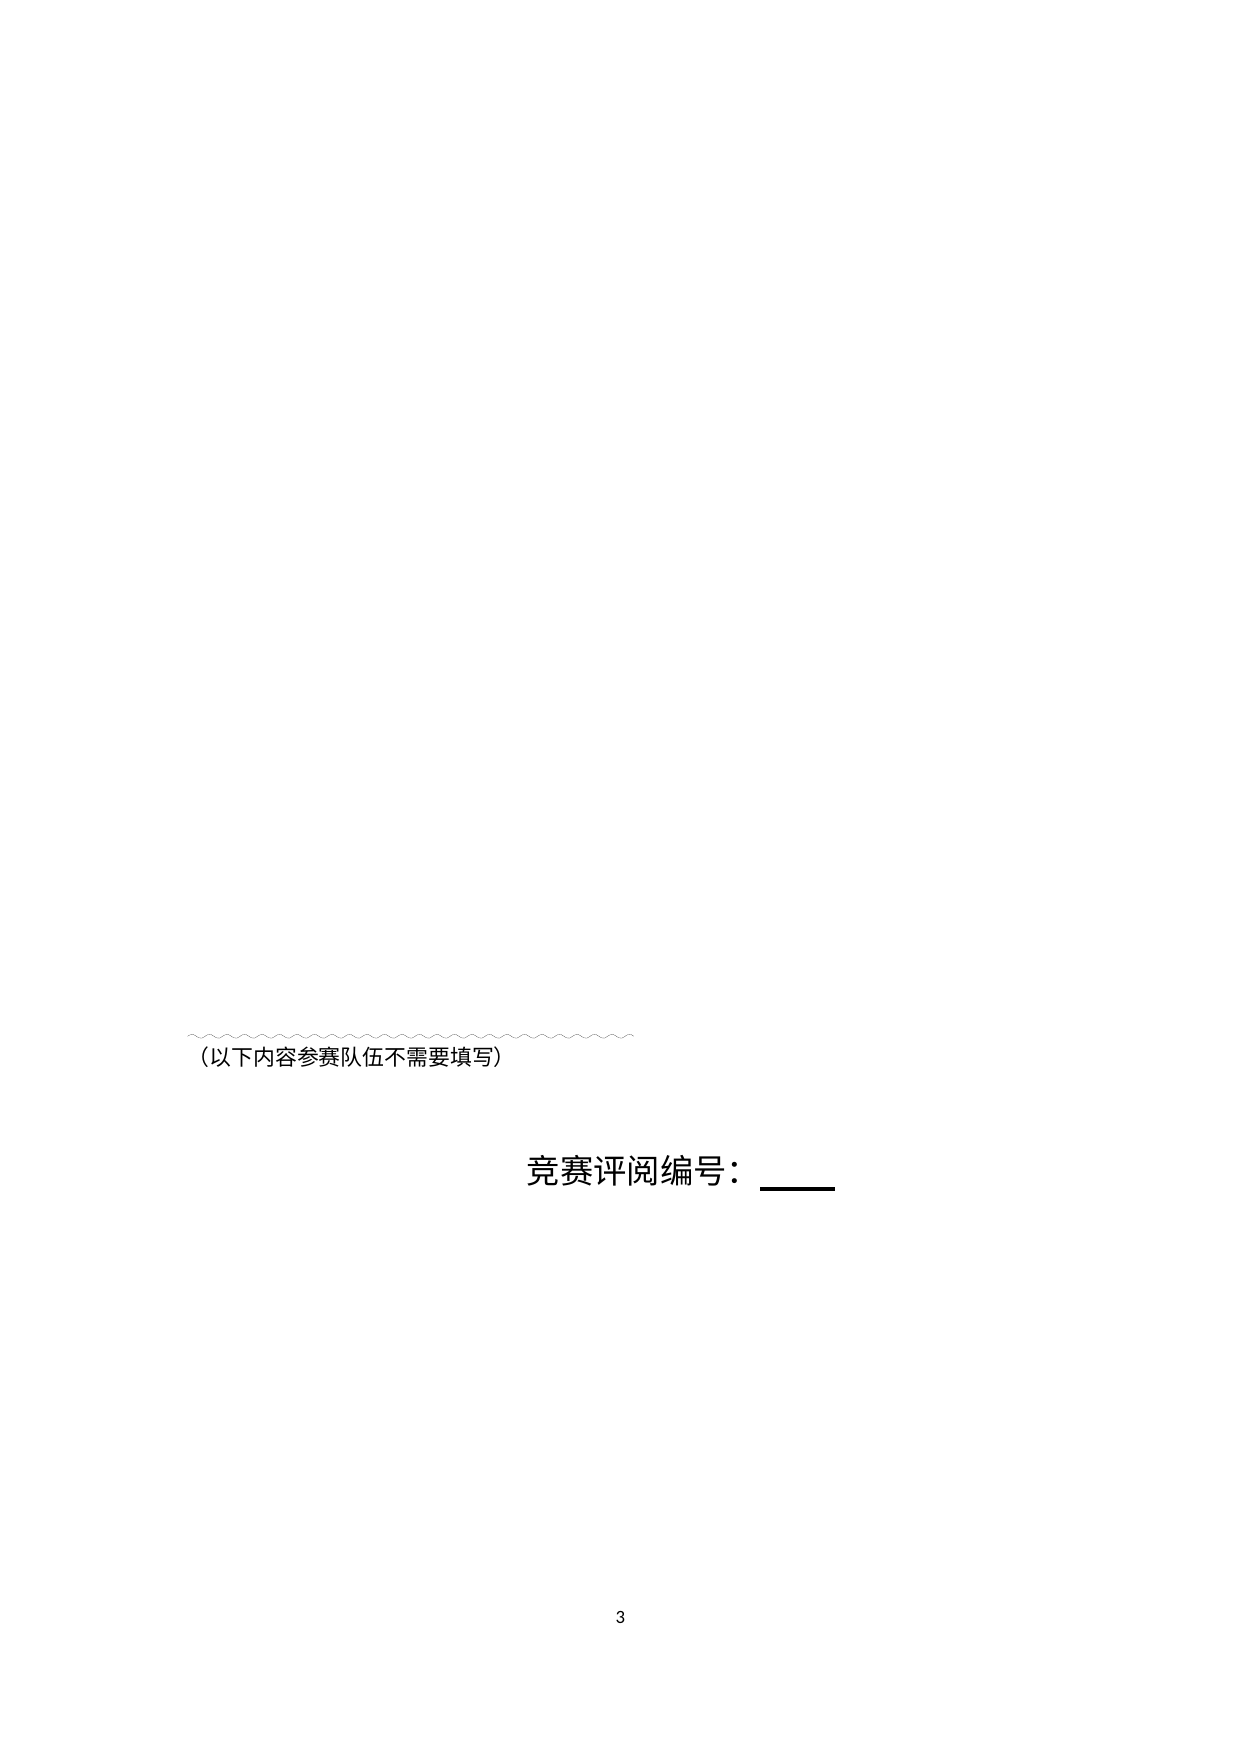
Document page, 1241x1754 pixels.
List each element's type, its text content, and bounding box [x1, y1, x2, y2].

text 竞赛评阅编号： [187, 1137, 986, 1202]
text （以下内容参赛队伍不需要填写） [187, 1039, 1053, 1072]
